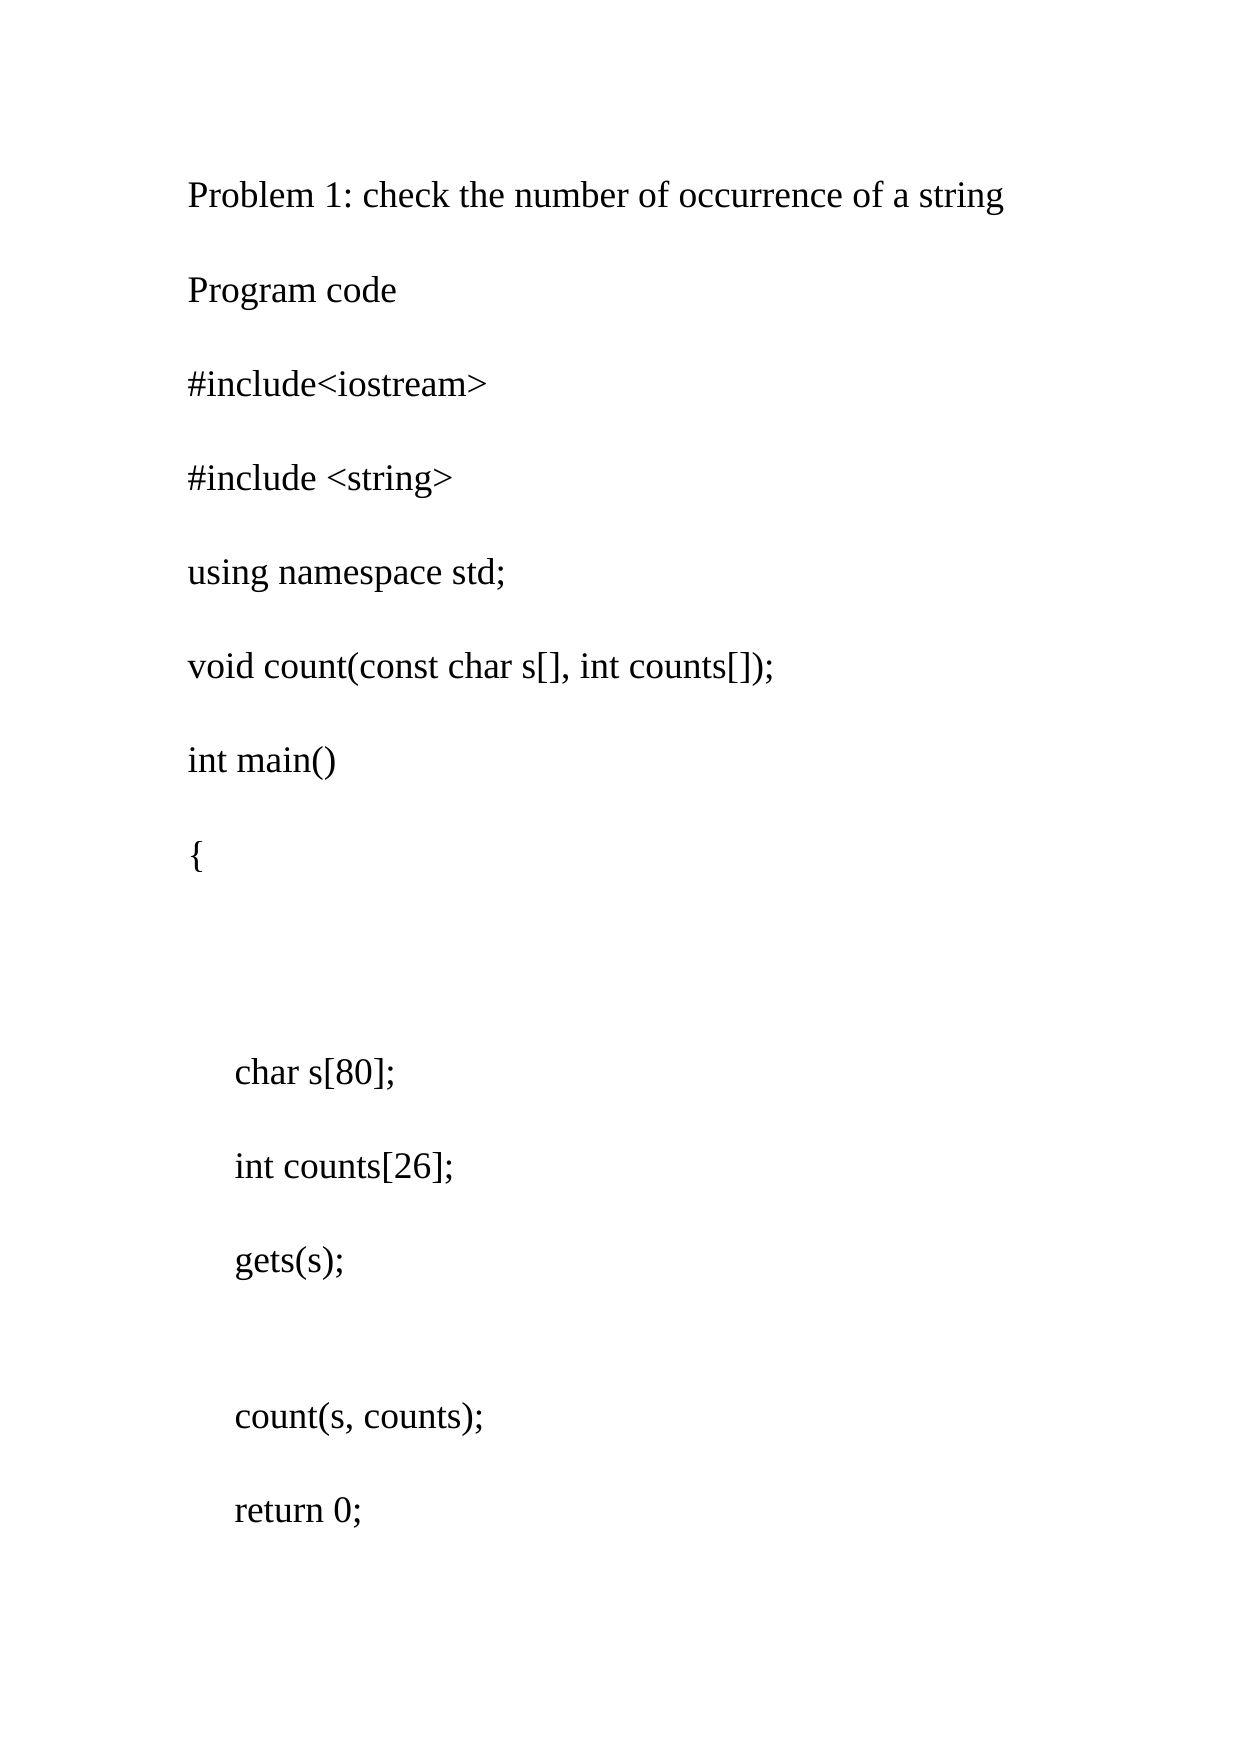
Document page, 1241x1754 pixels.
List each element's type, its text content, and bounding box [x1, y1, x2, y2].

text int main() [187, 727, 1053, 792]
text return 0; [187, 1477, 1053, 1542]
text char s[80]; [187, 1039, 1053, 1104]
text void count(const char s[], int counts[]); [187, 633, 1053, 698]
text int counts[26]; [187, 1133, 1053, 1198]
text #include <string> [187, 444, 1053, 509]
text Problem 1: check the number of occurrence of a string [187, 162, 1053, 227]
text count(s, counts); [187, 1383, 1053, 1448]
text using namespace std; [187, 539, 1053, 604]
text gets(s); [187, 1227, 1053, 1292]
text #include<iostream> [187, 350, 1053, 415]
text { [187, 821, 1053, 886]
text Program code [187, 256, 1053, 321]
